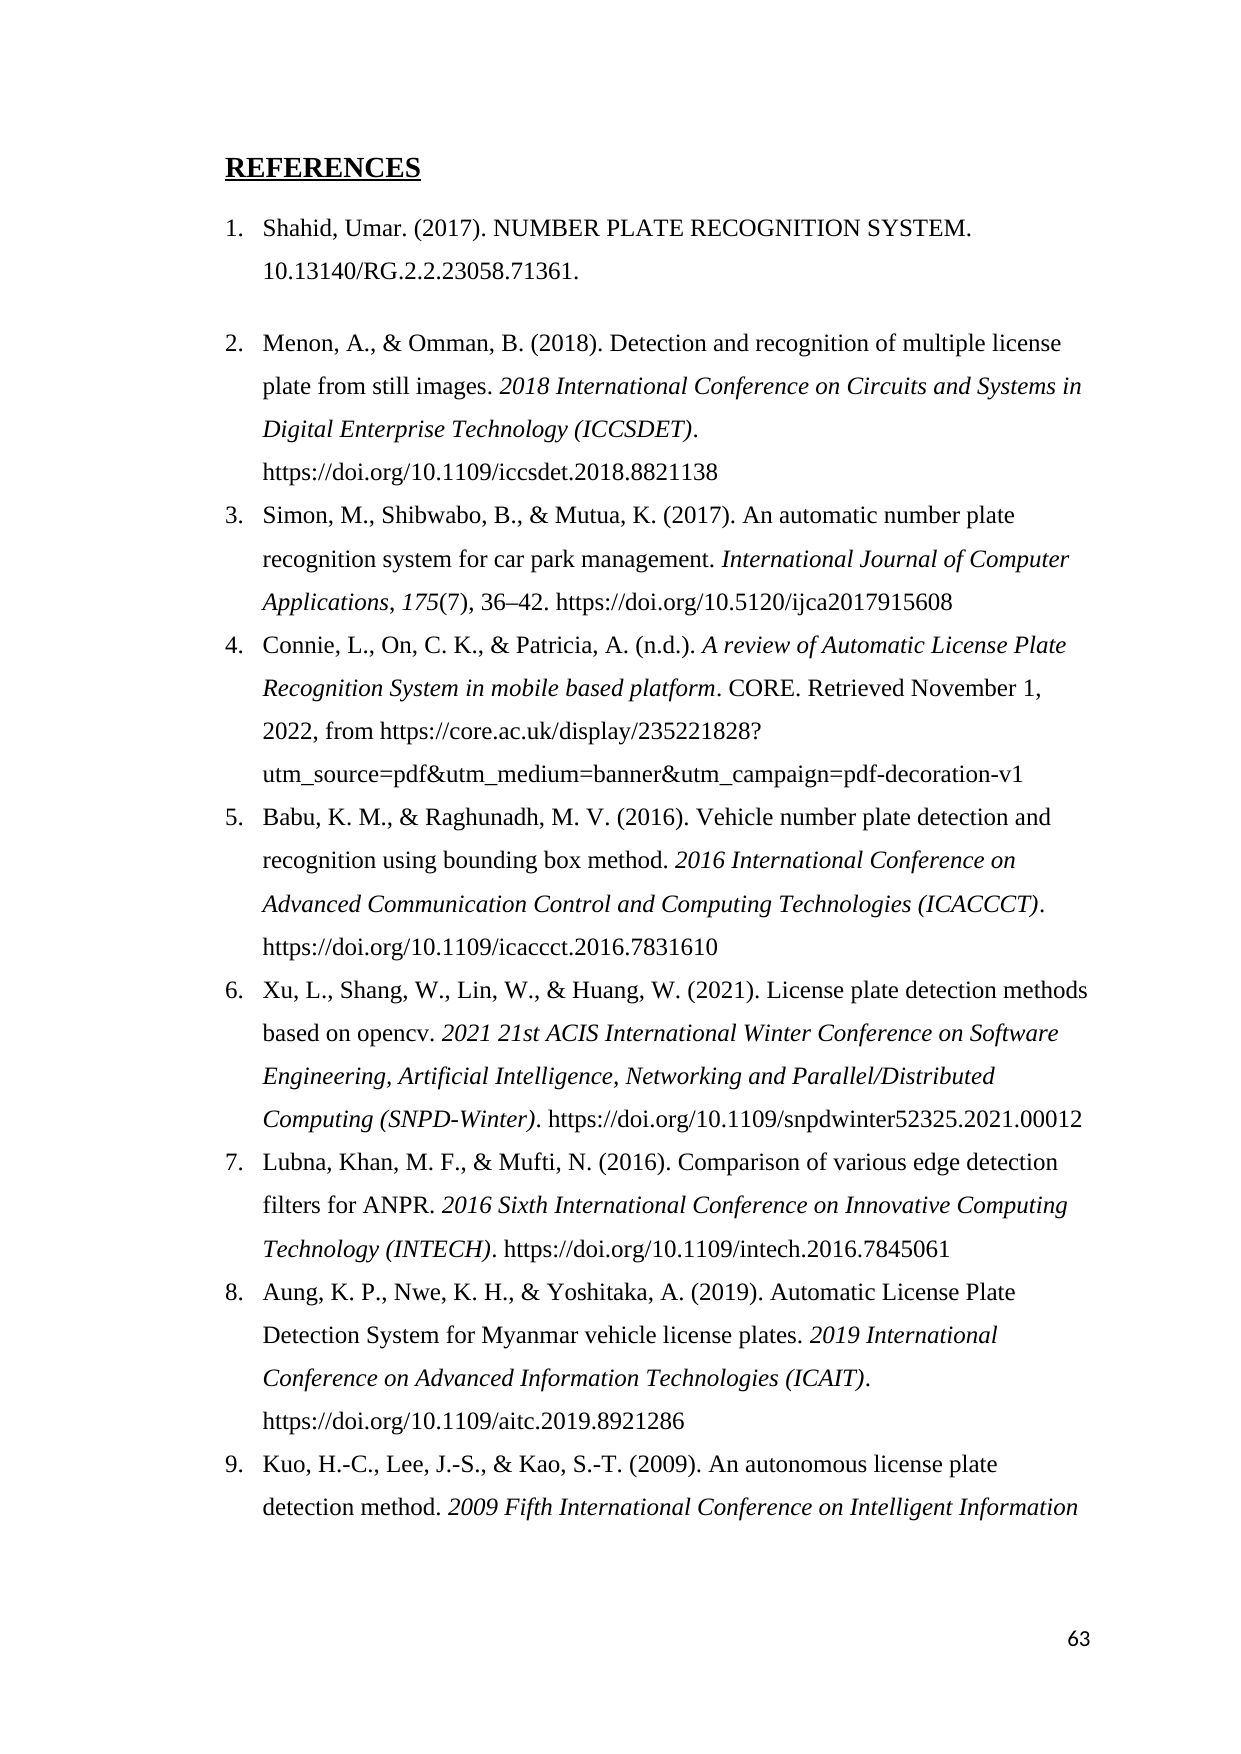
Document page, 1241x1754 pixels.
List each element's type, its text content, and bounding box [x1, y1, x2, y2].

list Lubna, Khan, M. F., & Mufti, N. (2016). Comparison of various edge detection filters for ANPR. 2016 Sixth International Conference on Innovative Computing Technology (INTECH). https://doi.org/10.1109/intech.2016.7845061 [225, 1293, 1090, 1408]
list Shahid, Umar. (2017). NUMBER PLATE RECOGNITION SYSTEM. 10.13140/RG.2.2.23058.71361. [225, 213, 1090, 284]
list Simon, M., Shibwabo, B., & Mutua, K. (2017). An automatic number plate recognition system for car park management. International Journal of Computer Applications, 175(7), 36–42. https://doi.org/10.5120/ijca2017915608 [225, 530, 1090, 645]
text REFERENCES [225, 150, 1090, 183]
list Babu, K. M., & Raghunadh, M. V. (2016). Vehicle number plate detection and recognition using bounding box method. 2016 International Conference on Advanced Communication Control and Computing Technologies (ICACCCT). https://doi.org/10.1109/icaccct.2016.7831610 [225, 890, 1090, 1048]
list Menon, A., & Omman, B. (2018). Detection and recognition of multiple license plate from still images. 2018 International Conference on Circuits and Systems in Digital Enterprise Technology (ICCSDET). https://doi.org/10.1109/iccsdet.2018.8821138 [225, 328, 1090, 486]
list Connie, L., On, C. K., & Patricia, A. (n.d.). A review of Automatic License Plate Recognition System in mobile based platform. CORE. Retrieved November 1, 2022, from https://core.ac.uk/display/235221828?utm_source=pdf&utm_medium=banner&utm_campaign=pdf-decoration-v1 [225, 688, 1090, 846]
list Xu, L., Shang, W., Lin, W., & Huang, W. (2021). License plate detection methods based on opencv. 2021 21st ACIS International Winter Conference on Software Engineering, Artificial Intelligence, Networking and Parallel/Distributed Computing (SNPD-Winter). https://doi.org/10.1109/snpdwinter52325.2021.00012 [225, 1092, 1090, 1250]
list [225, 1452, 1090, 1524]
